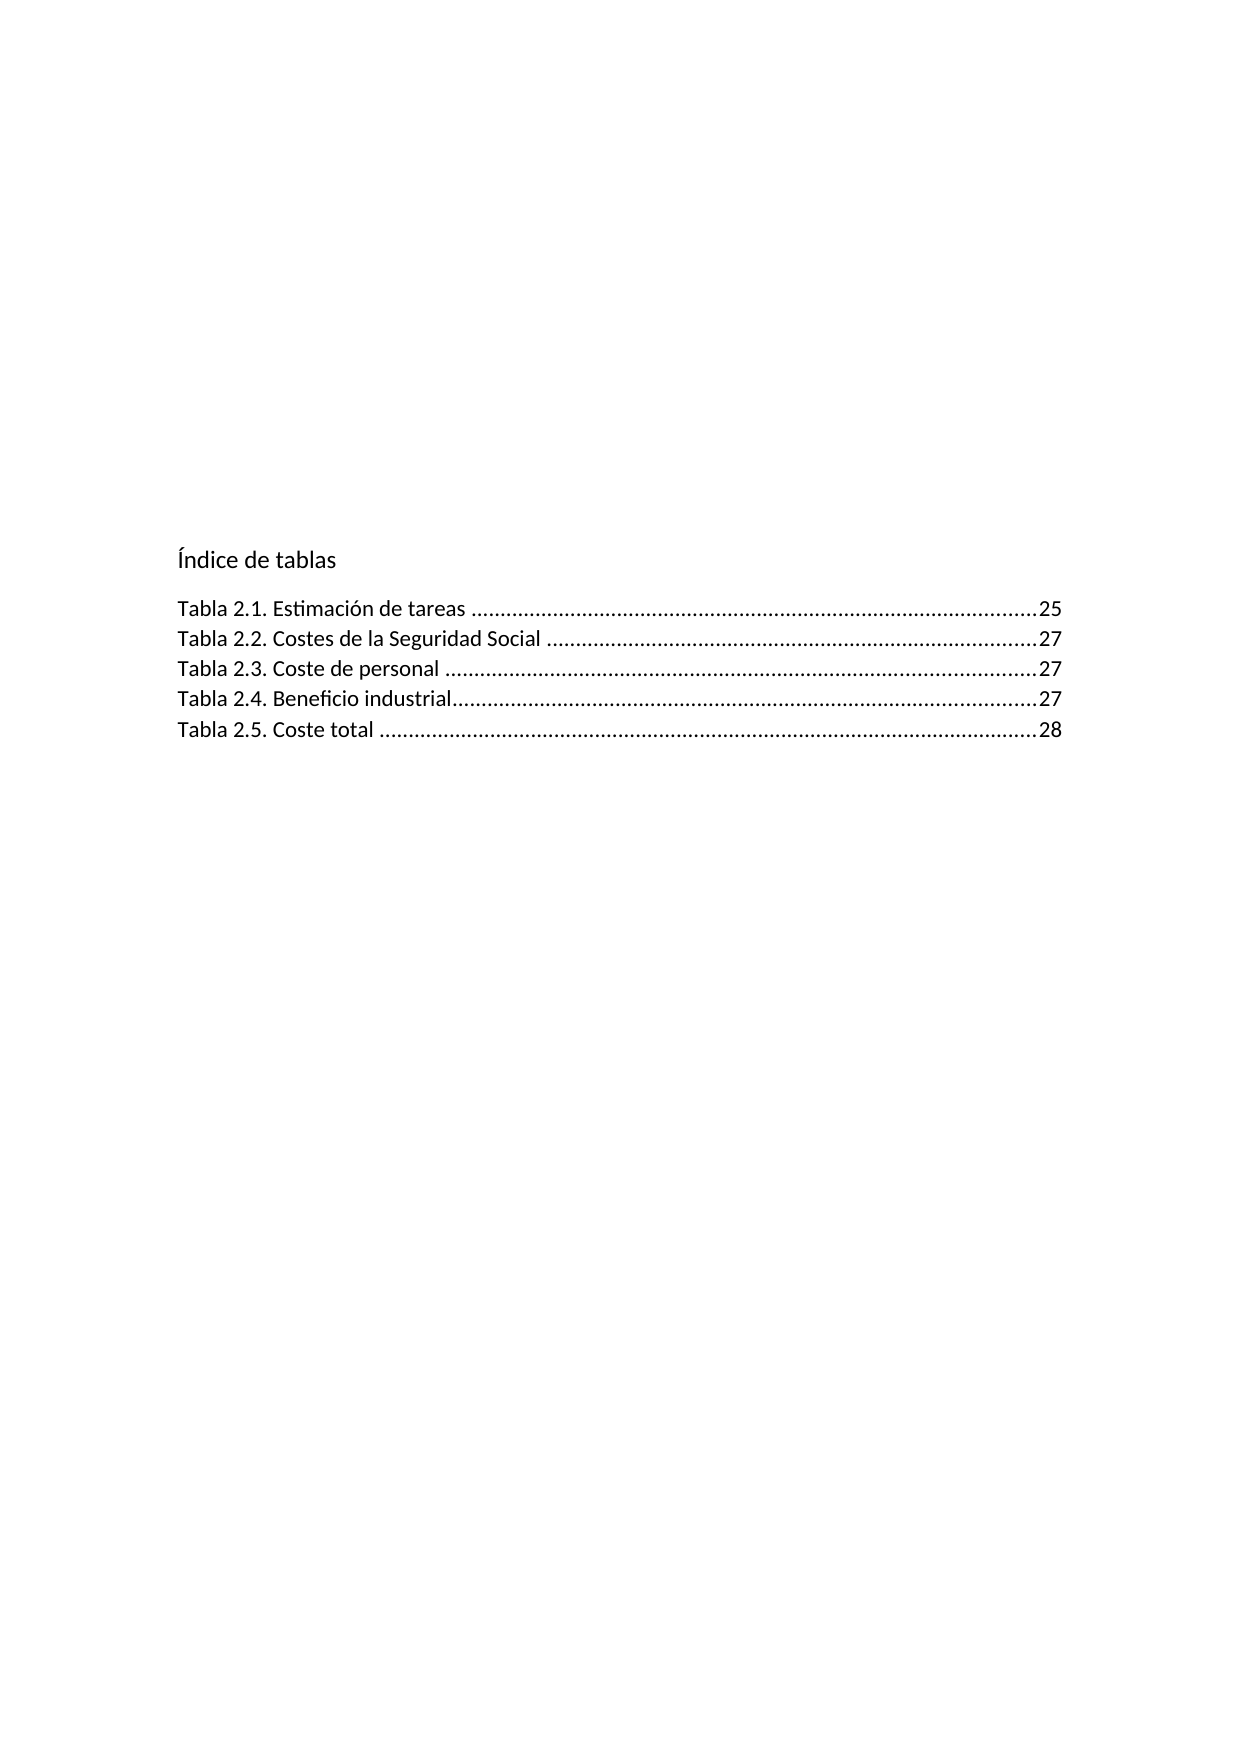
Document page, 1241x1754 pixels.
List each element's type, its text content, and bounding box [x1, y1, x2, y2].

text Tabla 2.5. Coste total 28 [177, 715, 1063, 743]
text Tabla 2.4. Beneficio industrial 27 [177, 684, 1063, 712]
text Índice de tablas [177, 544, 1063, 575]
text Tabla 2.3. Coste de personal 27 [177, 654, 1063, 682]
text Tabla 2.1. Estimación de tareas 25 [177, 594, 1063, 622]
text Tabla 2.2. Costes de la Seguridad Social 27 [177, 624, 1063, 652]
